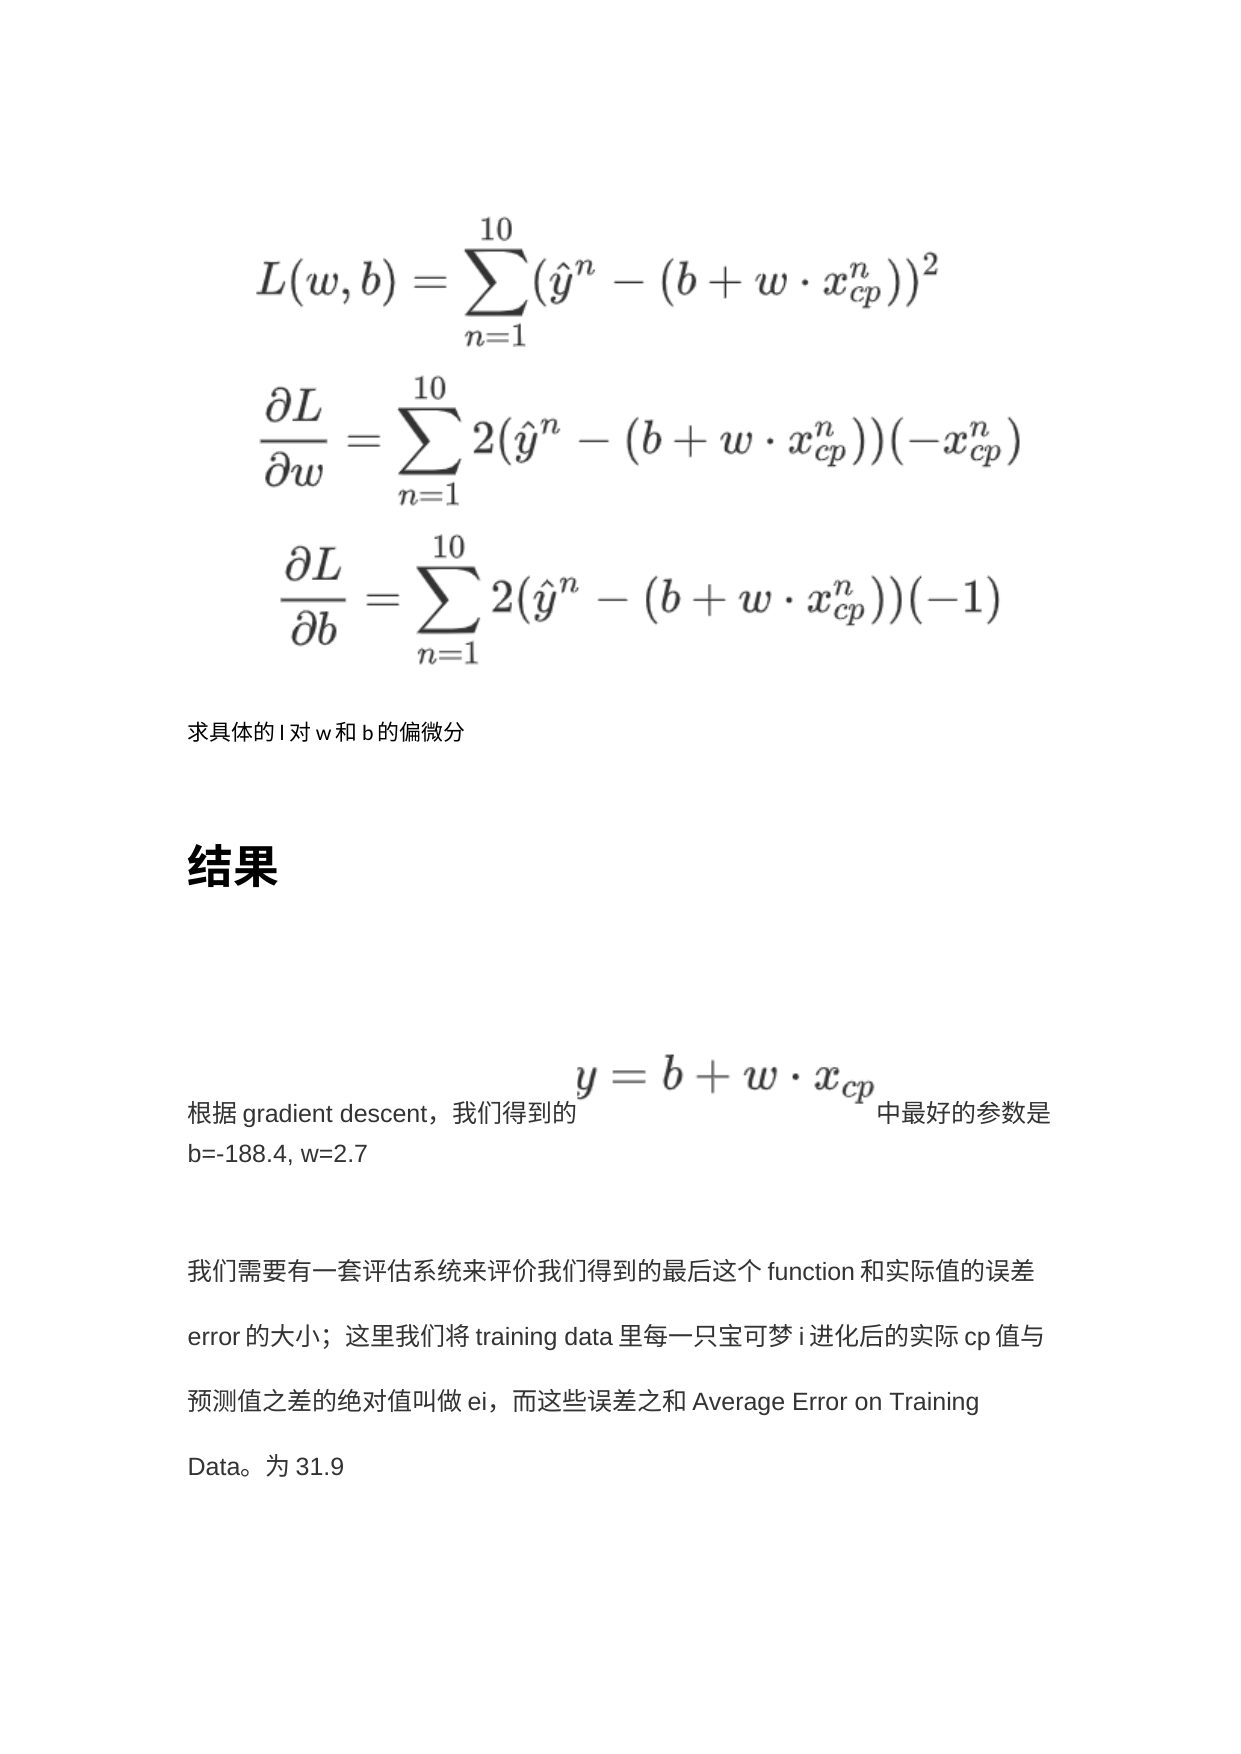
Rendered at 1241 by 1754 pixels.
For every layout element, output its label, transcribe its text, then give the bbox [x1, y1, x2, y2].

text 根据gradient descent，我们得到的中最好的参数是b=-188.4, w=2.7 [187, 1039, 1053, 1169]
subtitle 结果 [187, 815, 1053, 912]
text 求具体的l 对w和b的偏微分 [187, 714, 1053, 747]
text 我们需要有一套评估系统来评价我们得到的最后这个function和实际值的误差error的大小；这里我们将training data里每一只宝可梦 i进化后的实际cp值与预测值之差的绝对值叫做ei，而这些误差之和Average Error on Training Data。为31.9 [187, 1237, 1053, 1497]
picture [577, 1039, 876, 1123]
picture [187, 162, 1053, 707]
